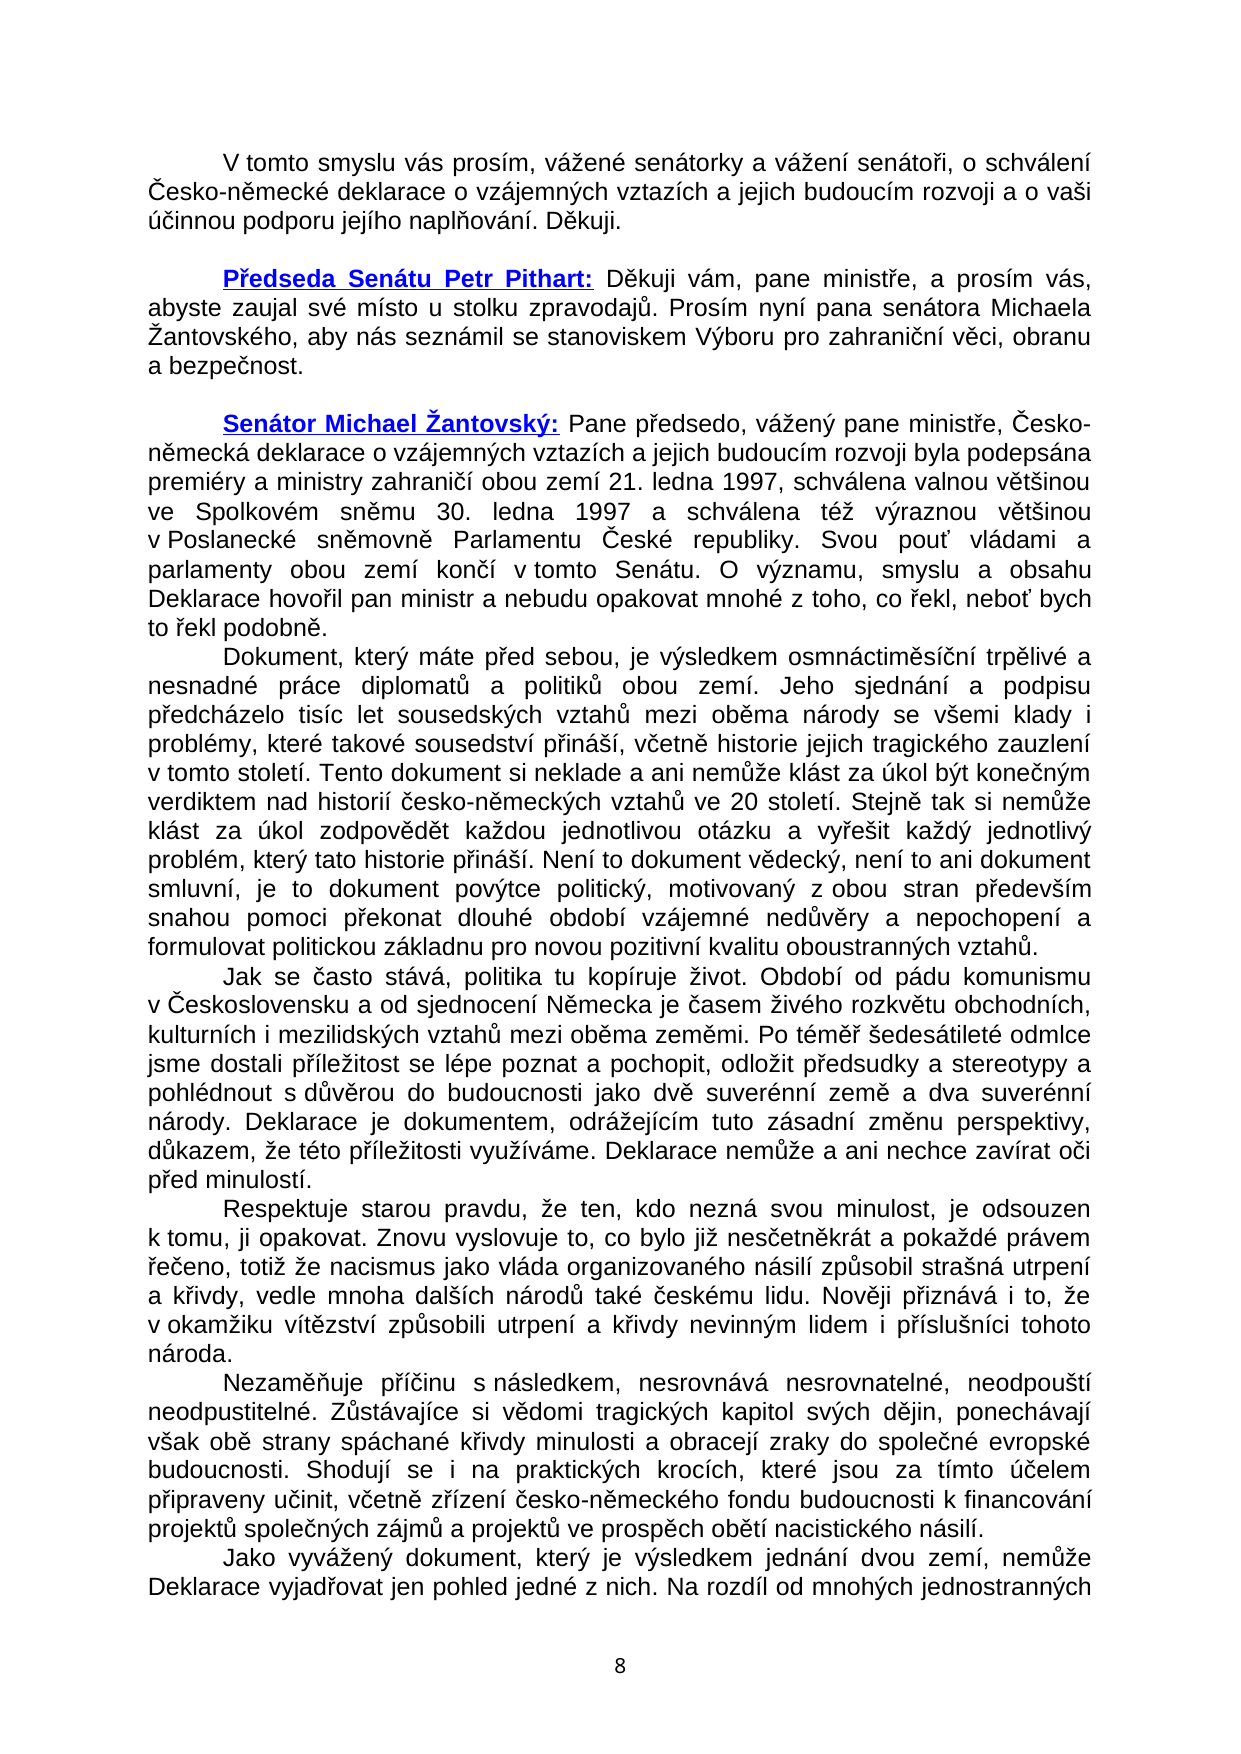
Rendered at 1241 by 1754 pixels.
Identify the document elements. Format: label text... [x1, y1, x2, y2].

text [148, 1543, 1093, 1601]
text Respektuje starou pravdu, že ten, kdo nezná svou minulost, je odsouzen k tomu, ji opakovat. Znovu vyslovuje to, co bylo již nesčetněkrát a pokaždé právem řečeno, totiž že nacismus jako vláda organizovaného násilí způsobil strašná utrpení a křivdy, vedle mnoha dalších národů také českému lidu. Nověji přiznává i to, že v okamžiku vítězství způsobili utrpení a křivdy nevinným lidem i příslušníci tohoto národa. [148, 1194, 1093, 1368]
text Předseda Senátu Petr Pithart: Děkuji vám, pane ministře, a prosím vás, abyste zaujal své místo u stolku zpravodajů. Prosím nyní pana senátora Michaela Žantovského, aby nás seznámil se stanoviskem Výboru pro zahraniční věci, obranu a bezpečnost. [148, 264, 1093, 380]
text Jak se často stává, politika tu kopíruje život. Období od pádu komunismu v Československu a od sjednocení Německa je časem živého rozkvětu obchodních, kulturních i mezilidských vztahů mezi oběma zeměmi. Po téměř šedesátileté odmlce jsme dostali příležitost se lépe poznat a pochopit, odložit předsudky a stereotypy a pohlédnout s důvěrou do budoucnosti jako dvě suverénní země a dva suverénní národy. Deklarace je dokumentem, odrážejícím tuto zásadní změnu perspektivy, důkazem, že této příležitosti využíváme. Deklarace nemůže a ani nechce zavírat oči před minulostí. [148, 961, 1093, 1194]
text Dokument, který máte před sebou, je výsledkem osmnáctiměsíční trpělivé a nesnadné práce diplomatů a politiků obou zemí. Jeho sjednání a podpisu předcházelo tisíc let sousedských vztahů mezi oběma národy se všemi klady i problémy, které takové sousedství přináší, včetně historie jejich tragického zauzlení v tomto století. Tento dokument si neklade a ani nemůže klást za úkol být konečným verdiktem nad historií česko-německých vztahů ve 20 století. Stejně tak si nemůže klást za úkol zodpovědět každou jednotlivou otázku a vyřešit každý jednotlivý problém, který tato historie přináší. Není to dokument vědecký, není to ani dokument smluvní, je to dokument povýtce politický, motivovaný z obou stran především snahou pomoci překonat dlouhé období vzájemné nedůvěry a nepochopení a formulovat politickou základnu pro novou pozitivní kvalitu oboustranných vztahů. [148, 642, 1093, 961]
text V tomto smyslu vás prosím, vážené senátorky a vážení senátoři, o schválení Česko-německé deklarace o vzájemných vztazích a jejich budoucím rozvoji a o vaši účinnou podporu jejího naplňování. Děkuji. [148, 148, 1093, 235]
text Senátor Michael Žantovský: Pane předsedo, vážený pane ministře, Česko-německá deklarace o vzájemných vztazích a jejich budoucím rozvoji byla podepsána premiéry a ministry zahraničí obou zemí 21. ledna 1997, schválena valnou většinou ve Spolkovém sněmu 30. ledna 1997 a schválena též výraznou většinou v Poslanecké sněmovně Parlamentu České republiky. Svou pouť vládami a parlamenty obou zemí končí v tomto Senátu. O významu, smyslu a obsahu Deklarace hovořil pan ministr a nebudu opakovat mnohé z toho, co řekl, neboť bych to řekl podobně. [148, 409, 1093, 642]
text Nezaměňuje příčinu s následkem, nesrovnává nesrovnatelné, neodpouští neodpustitelné. Zůstávajíce si vědomi tragických kapitol svých dějin, ponechávají však obě strany spáchané křivdy minulosti a obracejí zraky do společné evropské budoucnosti. Shodují se i na praktických krocích, které jsou za tímto účelem připraveny učinit, včetně zřízení česko-německého fondu budoucnosti k financování projektů společných zájmů a projektů ve prospěch obětí nacistického násilí. [148, 1368, 1093, 1543]
